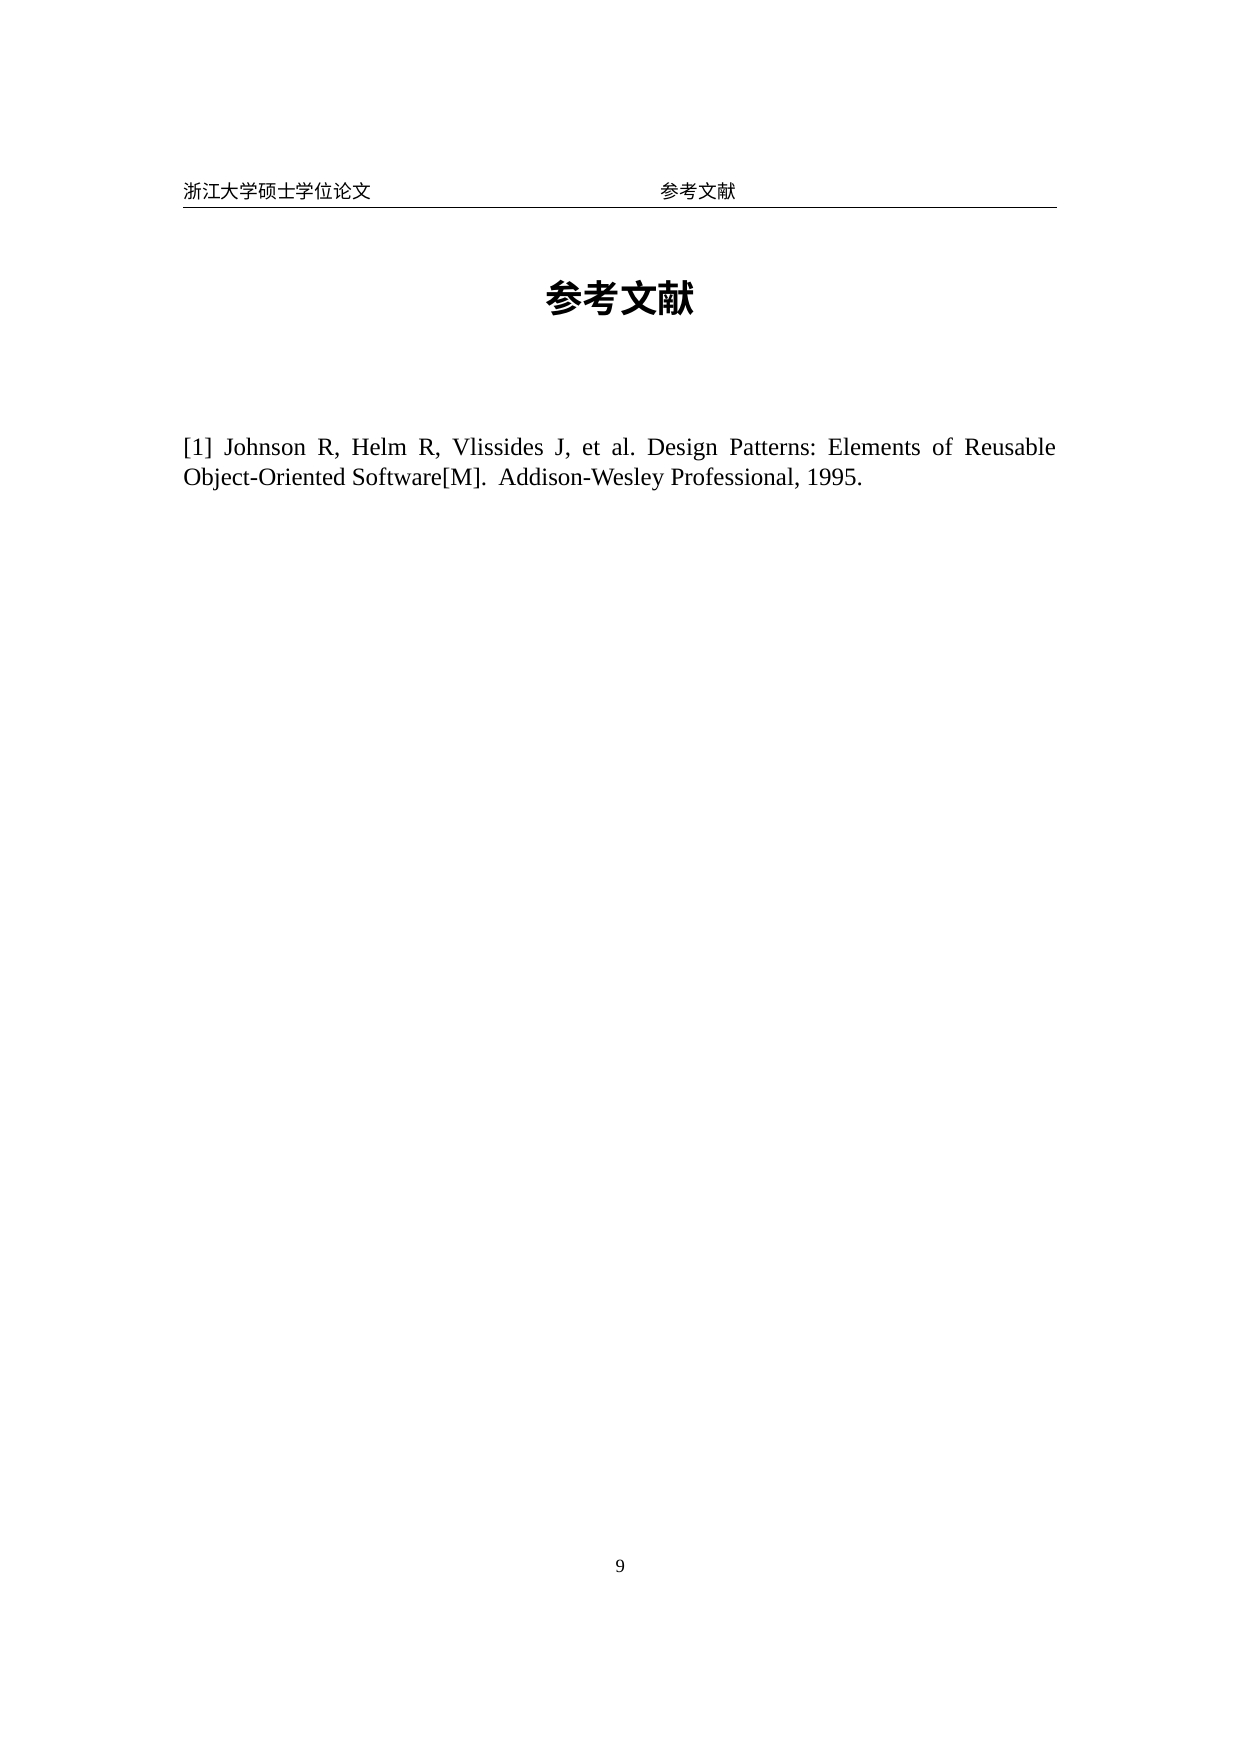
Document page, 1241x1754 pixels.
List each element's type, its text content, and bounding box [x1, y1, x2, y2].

text [1] Johnson R, Helm R, Vlissides J, et al. Design Patterns: Elements of Reusable Object-Oriented Software[M]. Addison-Wesley Professional, 1995. [183, 428, 1057, 491]
title 参考文献 [183, 268, 1057, 323]
